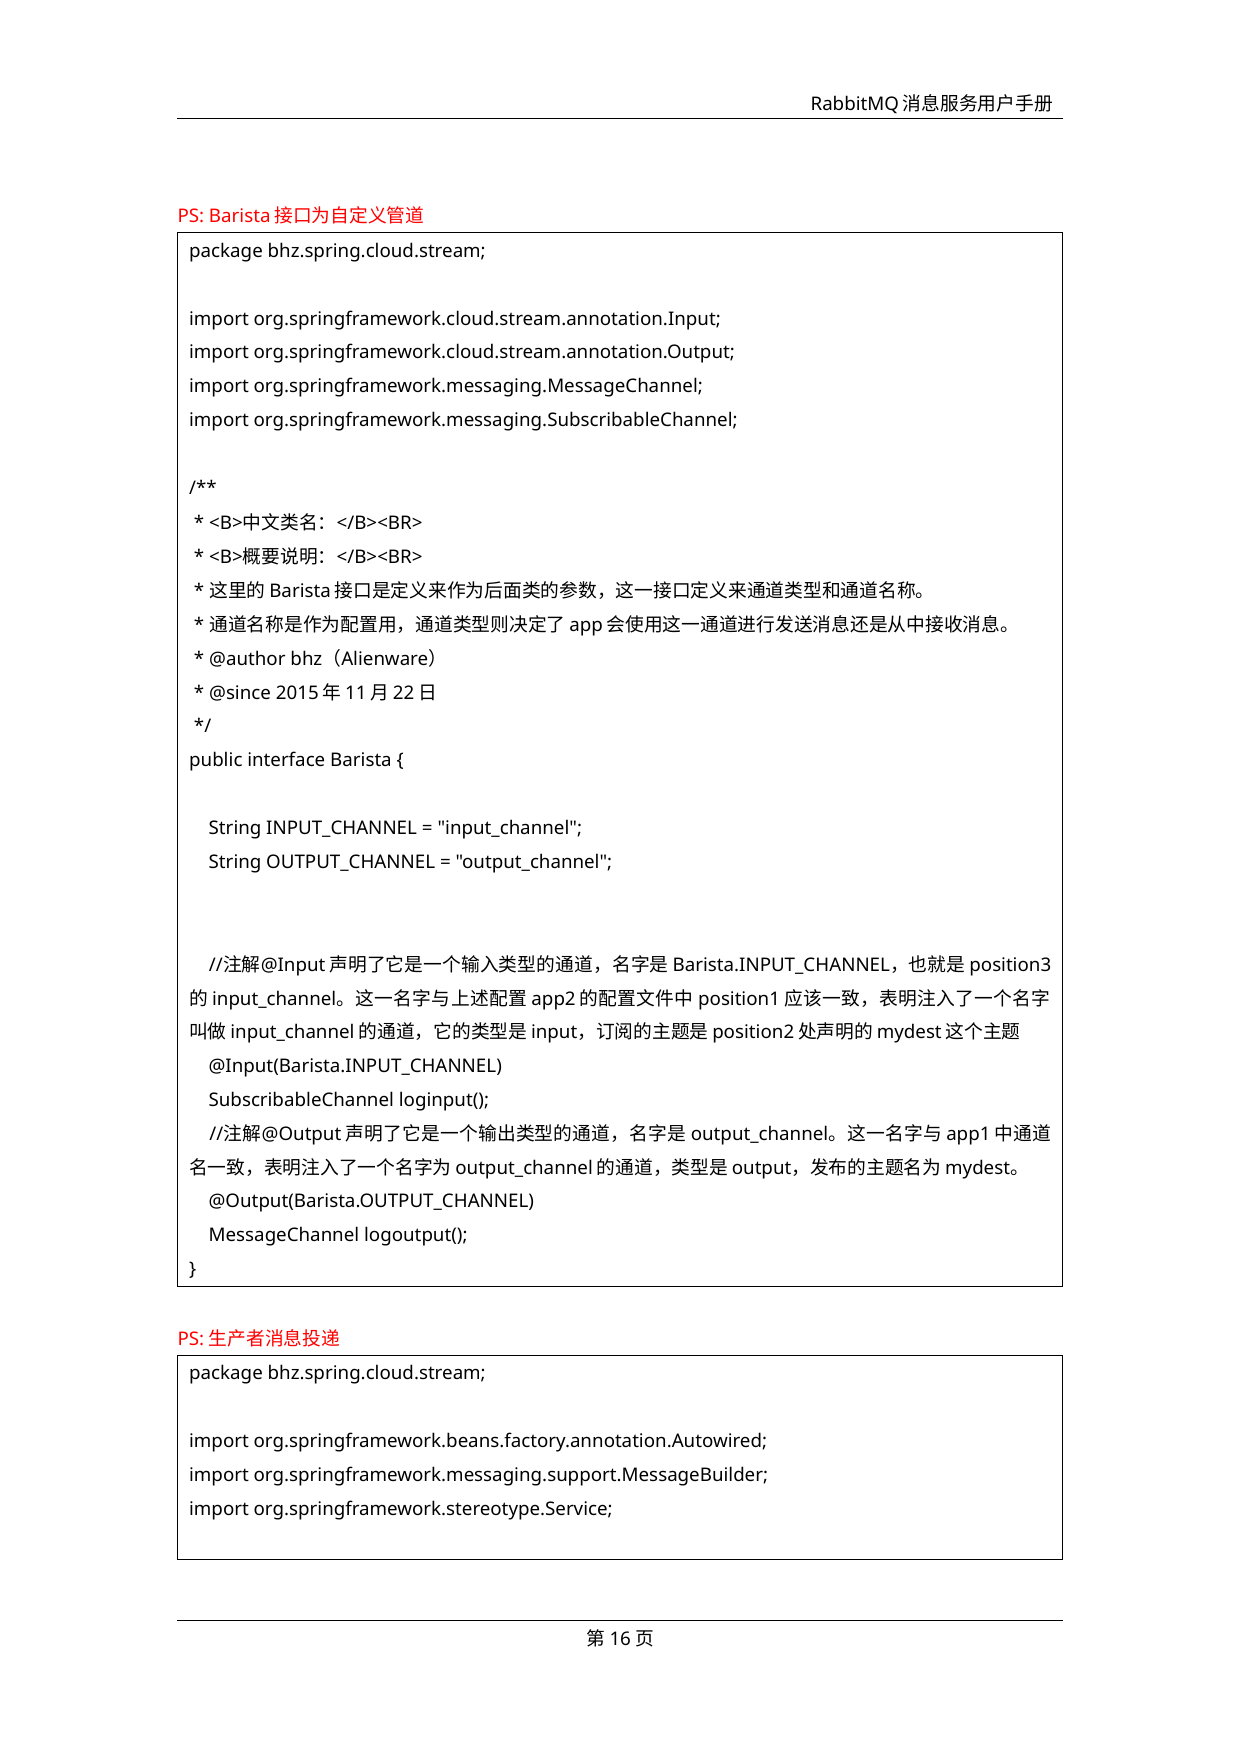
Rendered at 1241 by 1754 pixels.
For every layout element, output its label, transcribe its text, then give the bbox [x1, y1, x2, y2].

text PS: 生产者消息投递 [177, 1321, 1063, 1354]
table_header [178, 1356, 1062, 1559]
text PS: Barista接口为自定义管道 [177, 198, 1063, 232]
table_header package bhz.spring.cloud.stream; import org.springframework.cloud.stream.annotation.Input; import org.springframework.cloud.stream.annotation.Output; import org.springframework.messaging.MessageChannel; import org.springframework.messaging.SubscribableChannel; /** * <B>中文类名：</B><BR> * <B>概要说明：</B><BR> * 这里的Barista接口是定义来作为后面类的参数，这一接口定义来通道类型和通道名称。 * 通道名称是作为配置用，通道类型则决定了app会使用这一通道进行发送消息还是从中接收消息。 * @author bhz（Alienware） * @since 2015年11月22日 */ public interface Barista { String INPUT_CHANNEL = "input_channel"; String OUTPUT_CHANNEL = "output_channel"; //注解@Input声明了它是一个输入类型的通道，名字是Barista.INPUT_CHANNEL，也就是position3的input_channel。这一名字与上述配置app2的配置文件中position1应该一致，表明注入了一个名字叫做input_channel的通道，它的类型是input，订阅的主题是position2处声明的mydest这个主题 @Input(Barista.INPUT_CHANNEL) SubscribableChannel loginput(); //注解@Output声明了它是一个输出类型的通道，名字是output_channel。这一名字与app1中通道名一致，表明注入了一个名字为output_channel的通道，类型是output，发布的主题名为mydest。 @Output(Barista.OUTPUT_CHANNEL) MessageChannel logoutput(); } [178, 233, 1062, 1286]
